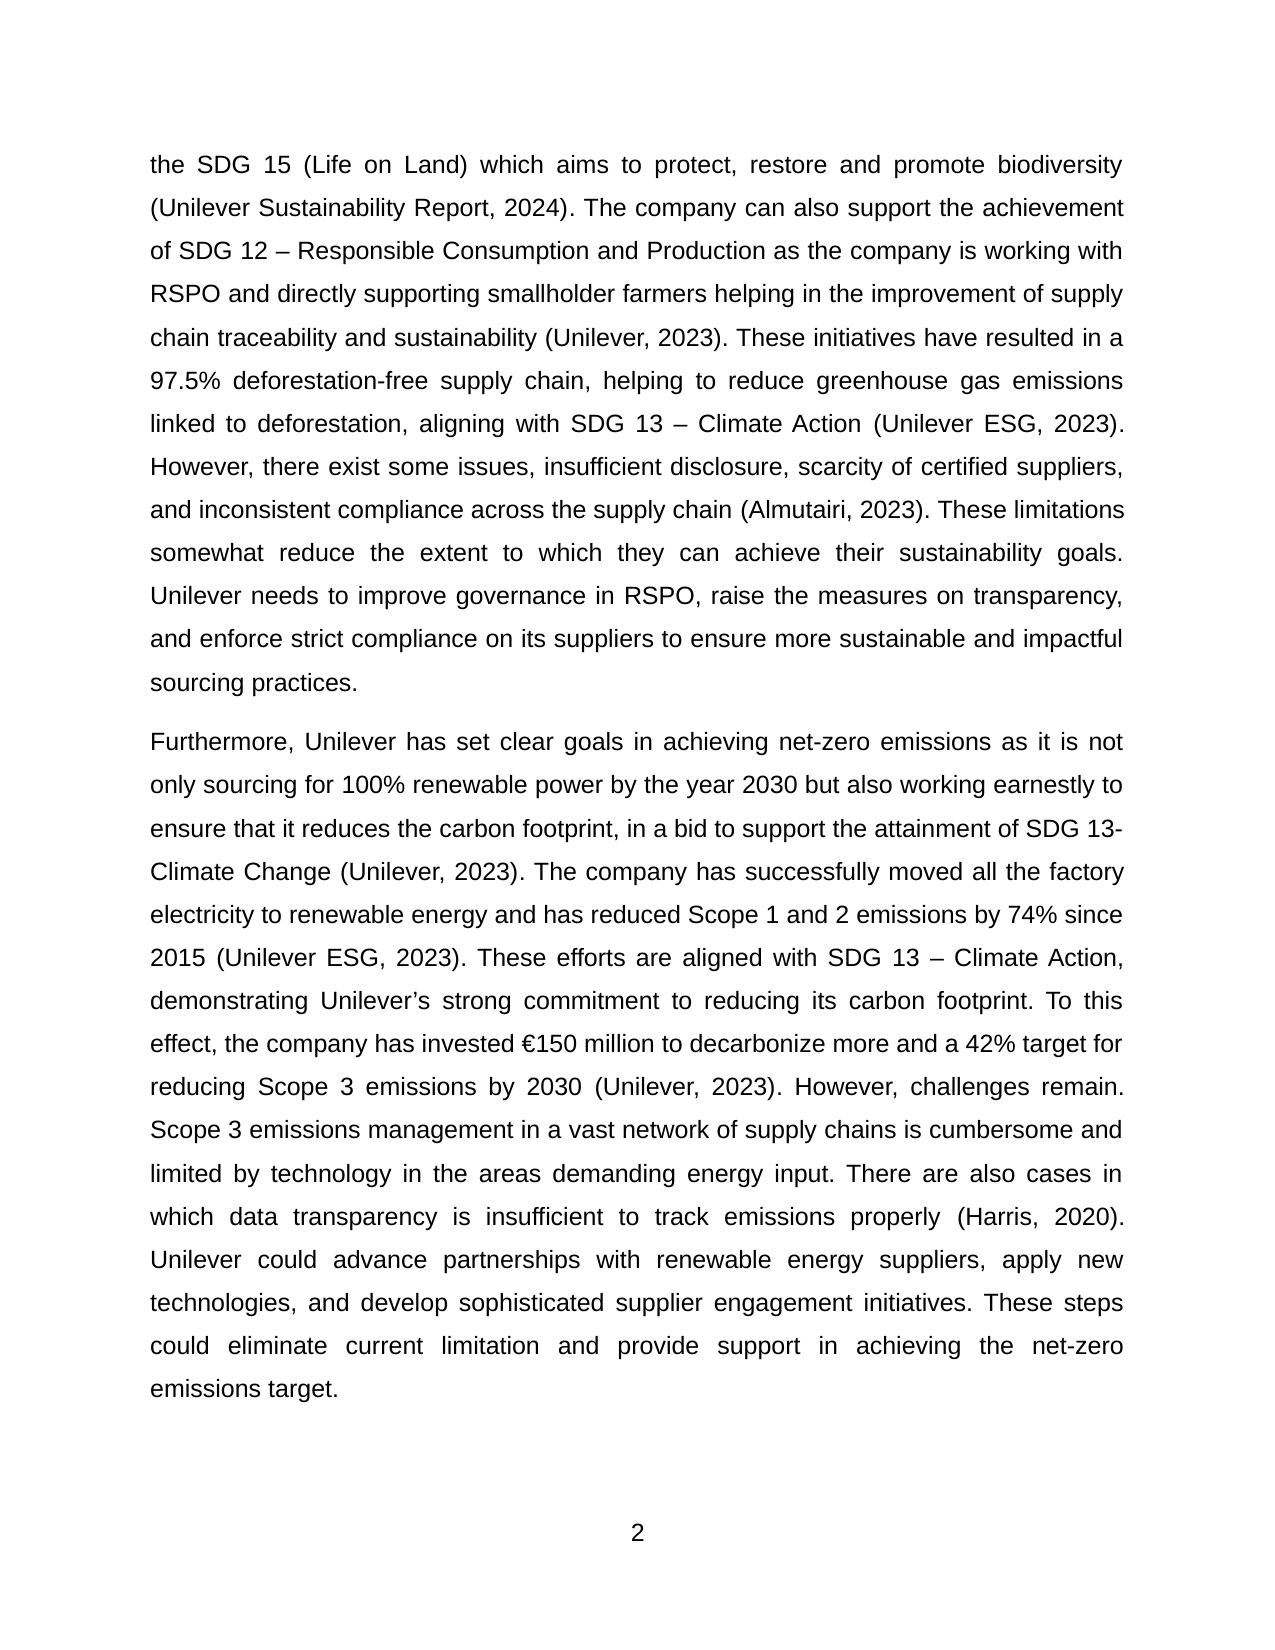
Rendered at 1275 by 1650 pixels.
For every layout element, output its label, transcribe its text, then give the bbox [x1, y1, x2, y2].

text Furthermore, Unilever has set clear goals in achieving net-zero emissions as it is not only sourcing for 100% renewable power by the year 2030 but also working earnestly to ensure that it reduces the carbon footprint, in a bid to support the attainment of SDG 13- Climate Change (Unilever, 2023). The company has successfully moved all the factory electricity to renewable energy and has reduced Scope 1 and 2 emissions by 74% since 2015 (Unilever ESG, 2023). These efforts are aligned with SDG 13 – Climate Action, demonstrating Unilever’s strong commitment to reducing its carbon footprint. To this effect, the company has invested €150 million to decarbonize more and a 42% target for reducing Scope 3 emissions by 2030 (Unilever, 2023). However, challenges remain. Scope 3 emissions management in a vast network of supply chains is cumbersome and limited by technology in the areas demanding energy input. There are also cases in which data transparency is insufficient to track emissions properly (Harris, 2020). Unilever could advance partnerships with renewable energy suppliers, apply new technologies, and develop sophisticated supplier engagement initiatives. These steps could eliminate current limitation and provide support in achieving the net-zero emissions target. [150, 727, 1125, 1403]
